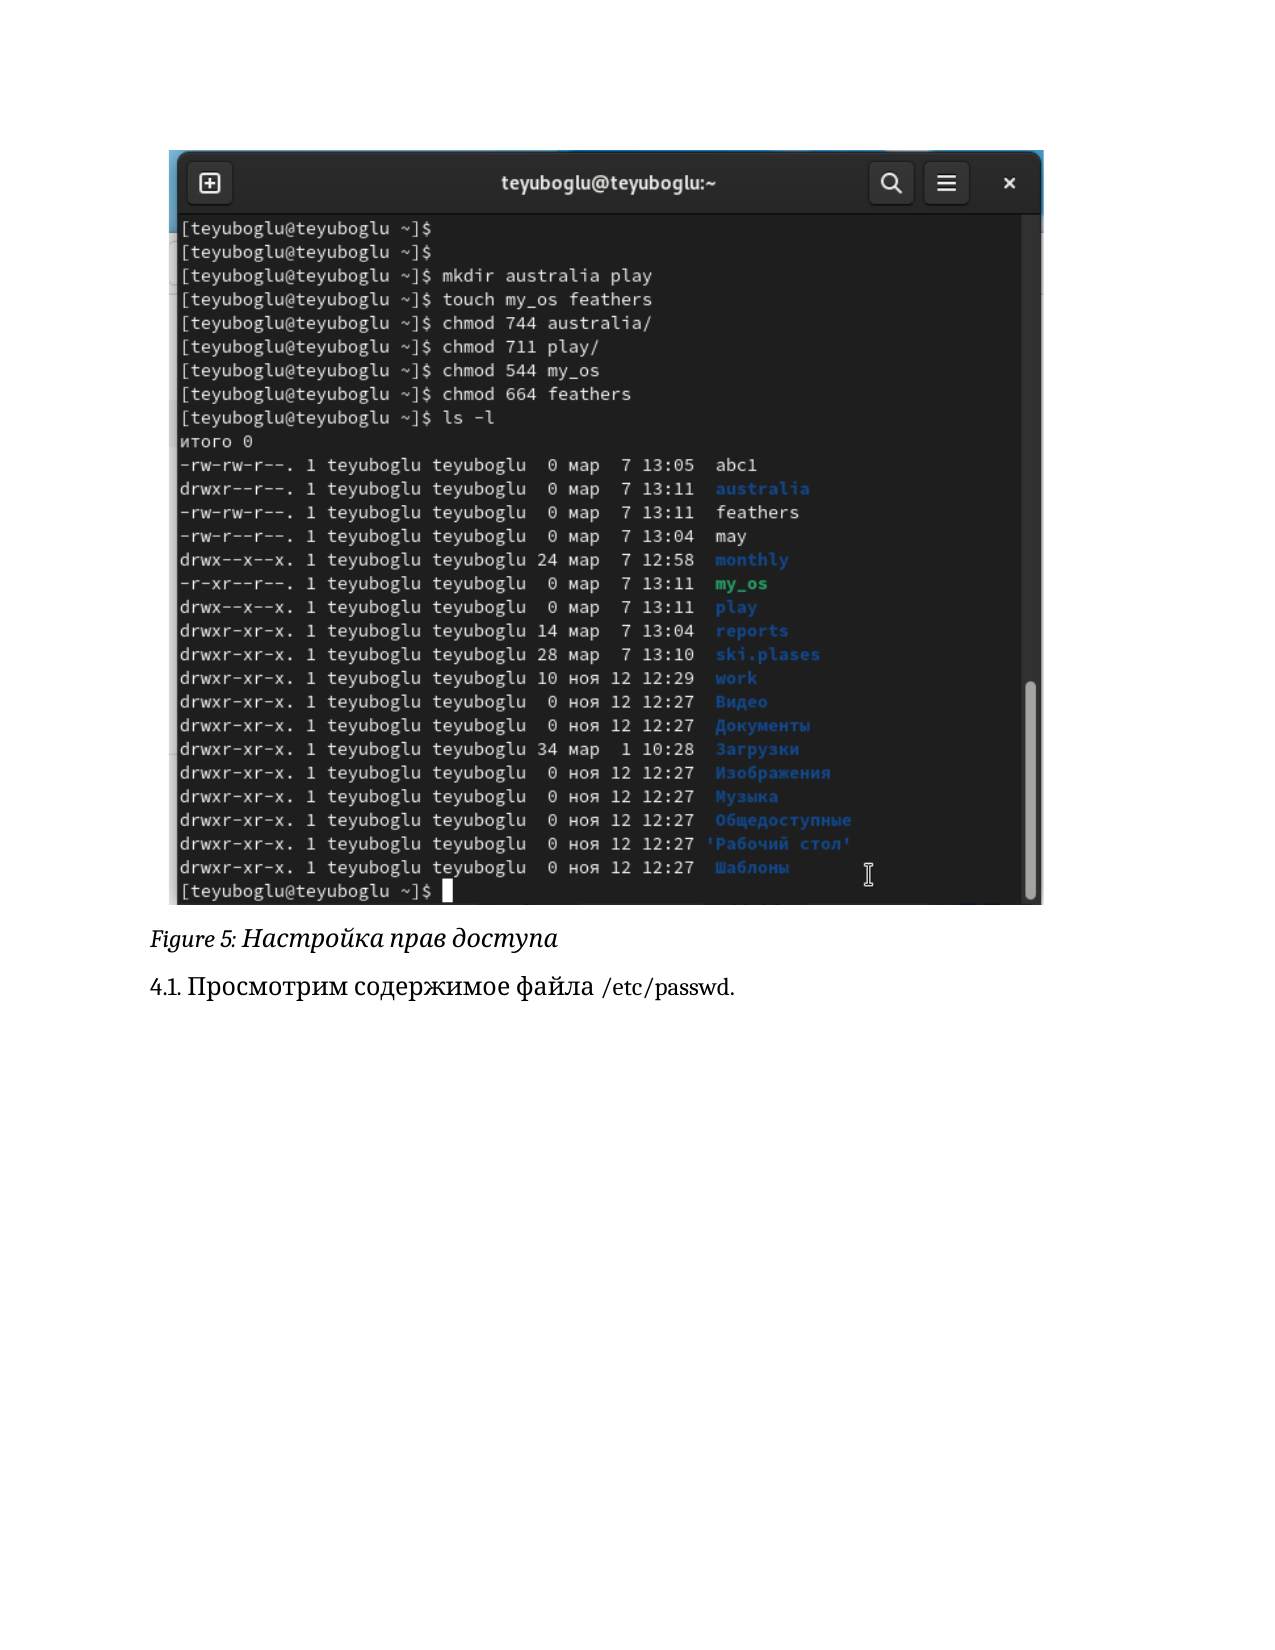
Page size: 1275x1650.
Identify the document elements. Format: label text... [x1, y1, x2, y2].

text 4.1. Просмотрим содержимое файла /etc/passwd. [150, 973, 1125, 1001]
text Figure 5: Настройка прав доступа [150, 925, 1125, 954]
picture [168, 150, 1044, 905]
